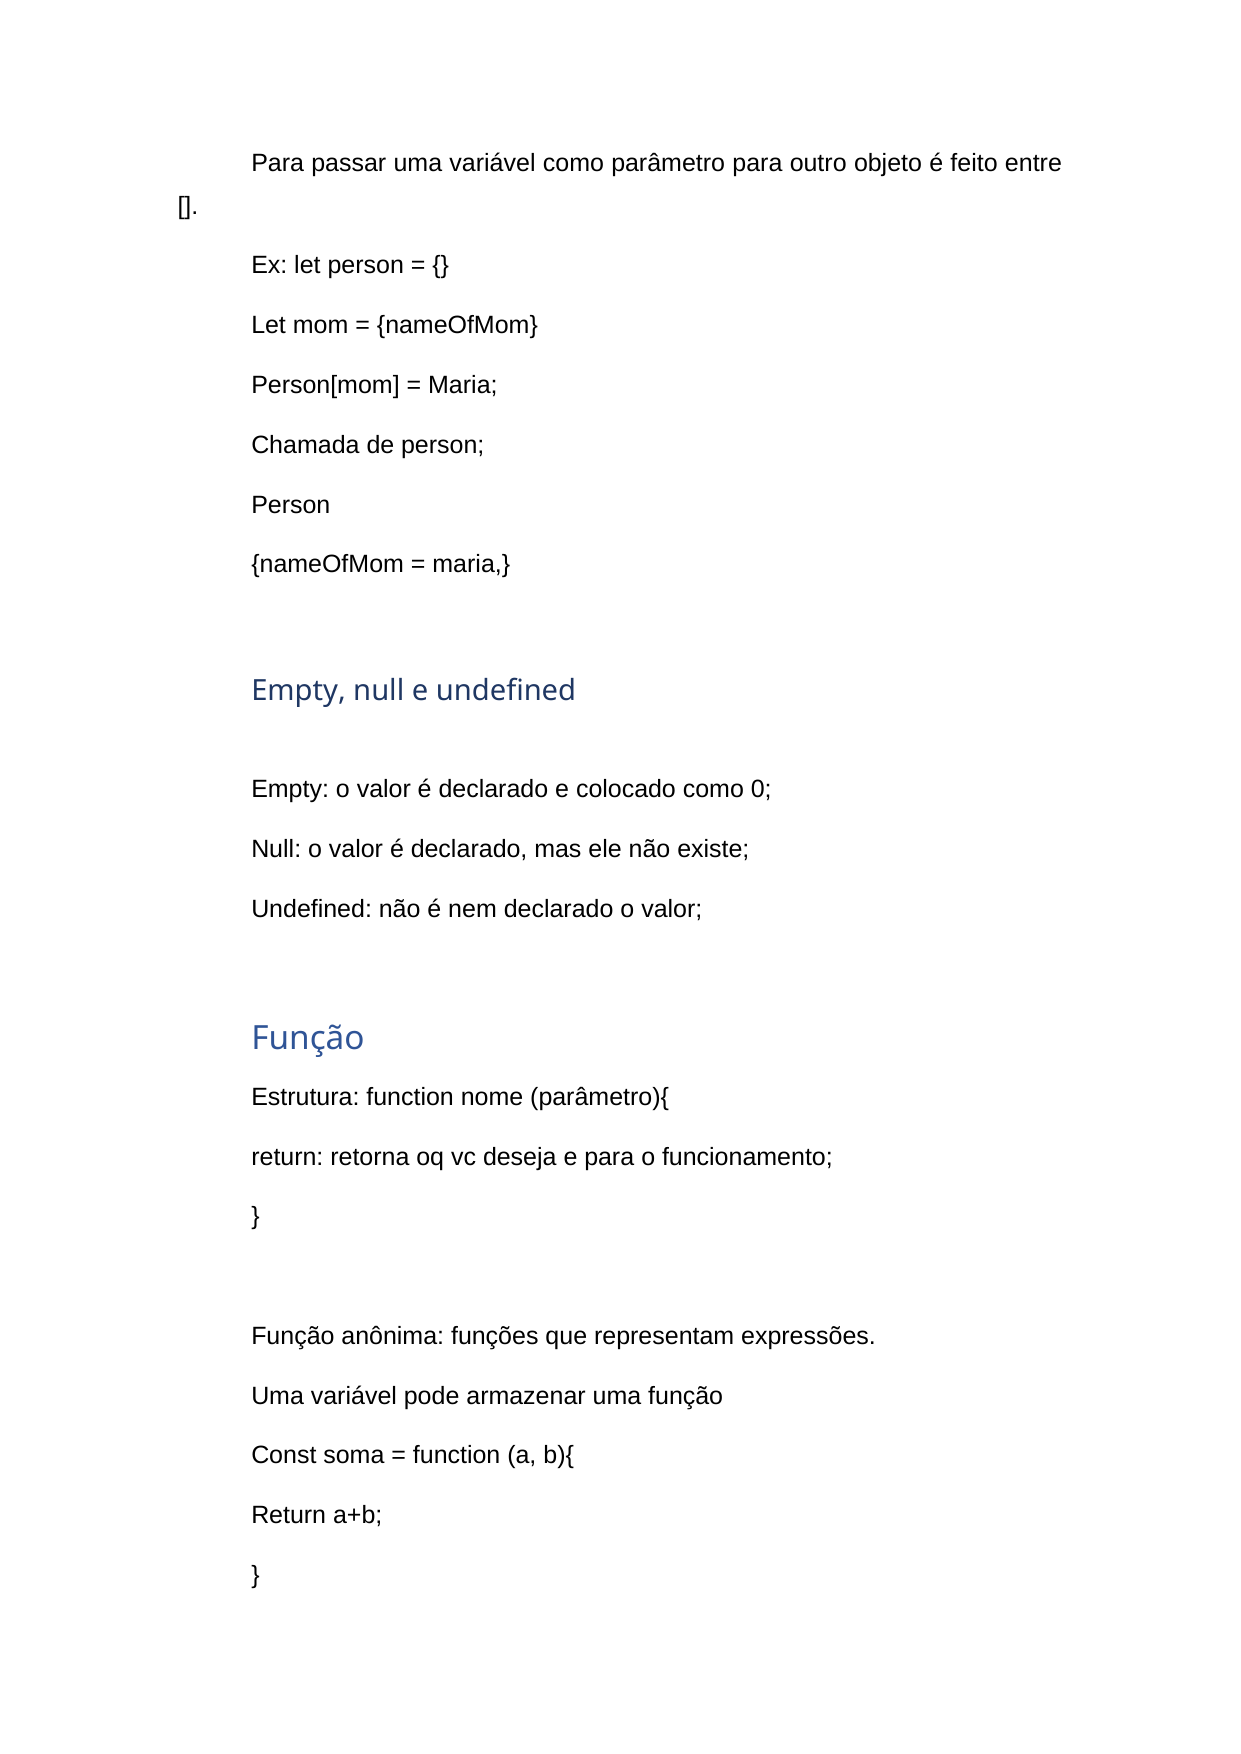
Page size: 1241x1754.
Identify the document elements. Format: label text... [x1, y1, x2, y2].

text return: retorna oq vc deseja e para o funcionamento; [177, 1142, 1063, 1170]
text Empty: o valor é declarado e colocado como 0; [177, 774, 1063, 803]
subtitle Empty, null e undefined [177, 669, 1063, 709]
text Uma variável pode armazenar uma função [177, 1381, 1063, 1409]
text Estrutura: function nome (parâmetro){ [177, 1082, 1063, 1111]
text Null: o valor é declarado, mas ele não existe; [177, 834, 1063, 863]
text Person [177, 490, 1063, 518]
text Chamada de person; [177, 430, 1063, 459]
text Undefined: não é nem declarado o valor; [177, 894, 1063, 923]
text {nameOfMom = maria,} [177, 549, 1063, 578]
text Const soma = function (a, b){ [177, 1441, 1063, 1469]
text Para passar uma variável como parâmetro para outro objeto é feito entre []. [177, 148, 1063, 219]
text Função anônima: funções que representam expressões. [177, 1321, 1063, 1350]
subtitle Função [177, 1014, 1063, 1059]
text Let mom = {nameOfMom} [177, 310, 1063, 339]
text Ex: let person = {} [177, 251, 1063, 279]
text Return a+b; [177, 1500, 1063, 1529]
text Person[mom] = Maria; [177, 370, 1063, 399]
text } [177, 1201, 1063, 1230]
text } [177, 1560, 1063, 1589]
